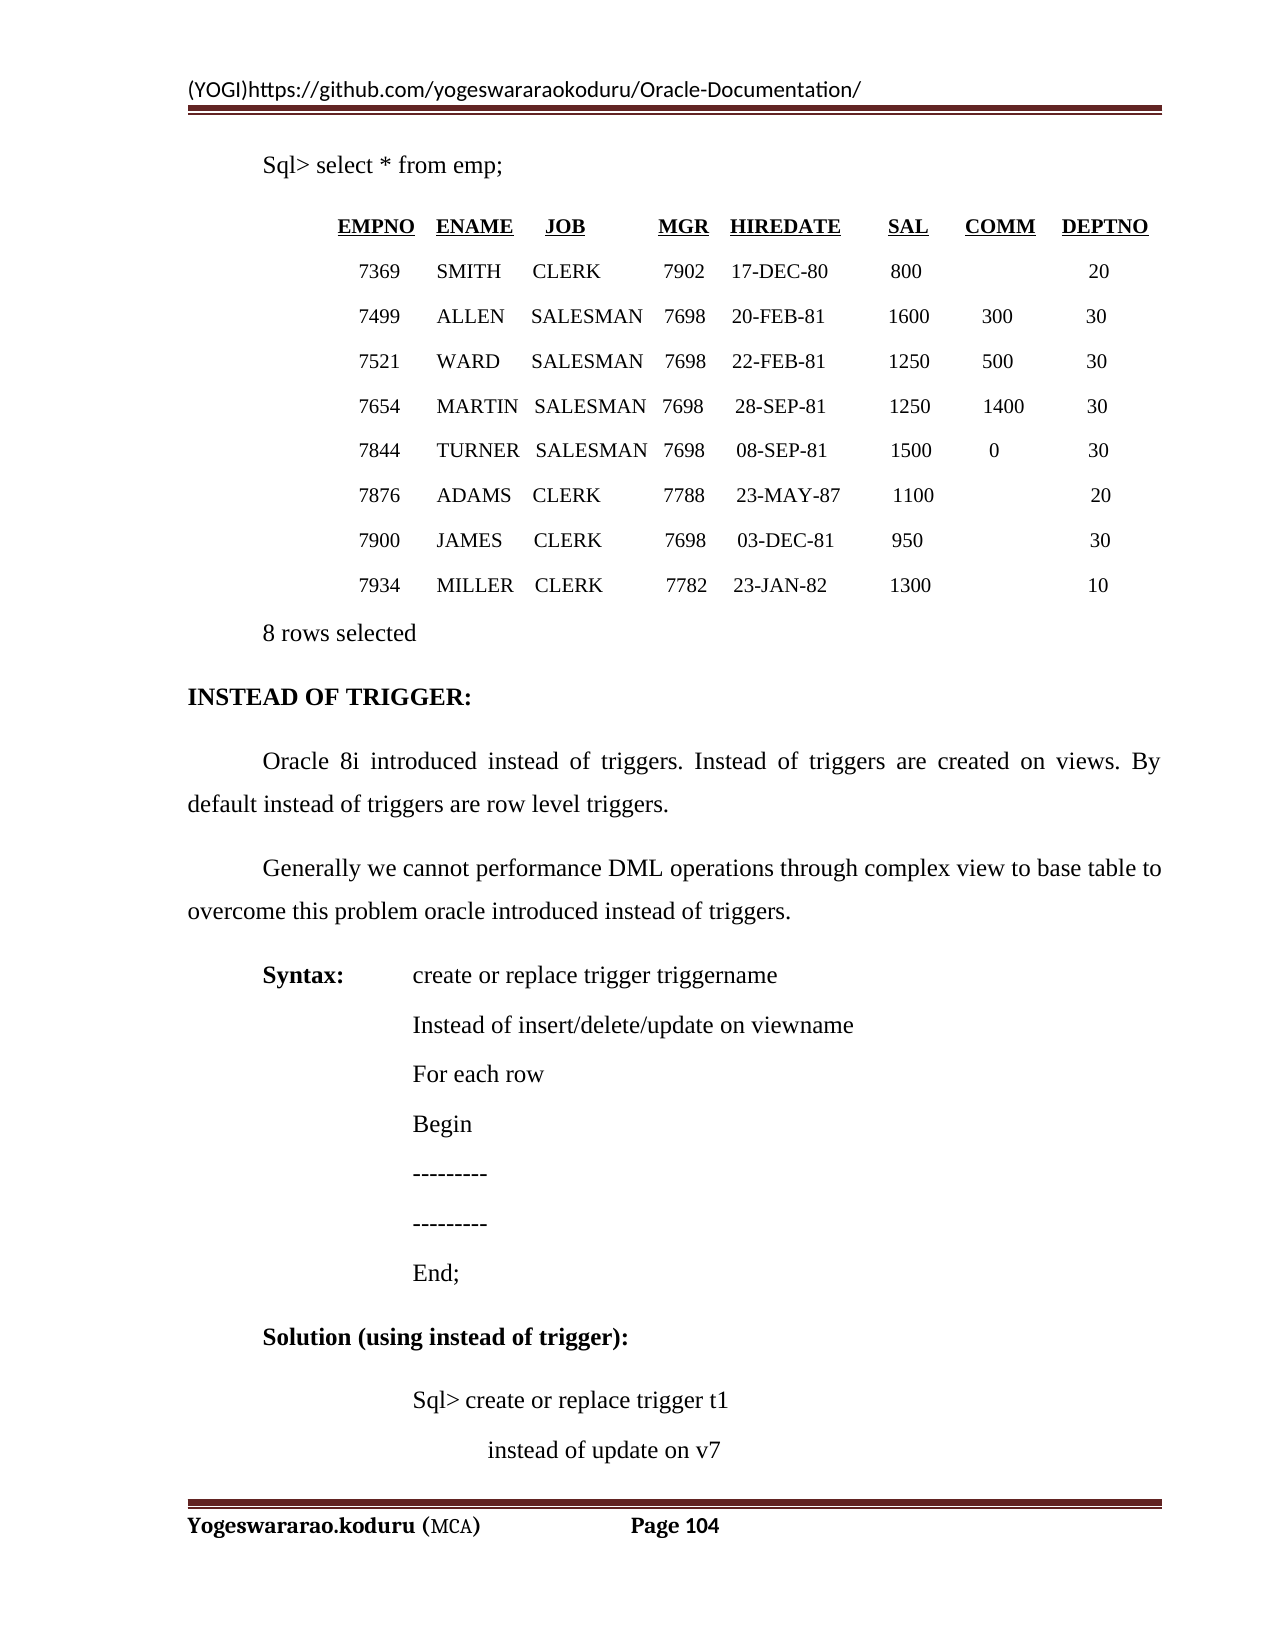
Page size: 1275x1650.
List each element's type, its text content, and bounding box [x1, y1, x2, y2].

text Generally we cannot performance DML operations through complex view to base table to overcome this problem oracle introduced instead of triggers. [187, 853, 1162, 925]
text 7900 JAMES CLERK 7698 03-DEC-81 950 30 [187, 528, 1162, 552]
text Oracle 8i introduced instead of triggers. Instead of triggers are created on views. By default instead of triggers are row level triggers. [187, 746, 1162, 818]
text Sql> create or replace trigger t1 [187, 1386, 1162, 1414]
text 7844 TURNER SALESMAN 7698 08-SEP-81 1500 0 30 [187, 438, 1162, 462]
text INSTEAD OF TRIGGER: [187, 682, 1162, 711]
text 7654 MARTIN SALESMAN 7698 28-SEP-81 1250 1400 30 [187, 393, 1162, 418]
text 7521 WARD SALESMAN 7698 22-FEB-81 1250 500 30 [187, 349, 1162, 373]
text Sql> select * from emp; [187, 150, 1162, 179]
text 7934 MILLER CLERK 7782 23-JAN-82 1300 10 [187, 573, 1162, 597]
text 7369 SMITH CLERK 7902 17-DEC-80 800 20 [187, 259, 1162, 283]
text Instead of insert/delete/update on viewname [187, 1010, 1162, 1038]
text Solution (using instead of trigger): [187, 1322, 1162, 1350]
text --------- [187, 1208, 1162, 1237]
text --------- [187, 1158, 1162, 1187]
text Begin [187, 1109, 1162, 1138]
text EMPNO ENAME JOB MGR HIREDATE SAL COMM DEPTNO [187, 214, 1162, 238]
text Syntax: create or replace trigger triggername [187, 960, 1162, 989]
text 7499 ALLEN SALESMAN 7698 20-FEB-81 1600 300 30 [187, 304, 1162, 328]
text For each row [187, 1059, 1162, 1088]
text 8 rows selected [187, 618, 1162, 647]
text 7876 ADAMS CLERK 7788 23-MAY-87 1100 20 [187, 483, 1162, 507]
text End; [187, 1258, 1162, 1286]
text instead of update on v7 [187, 1435, 1162, 1464]
